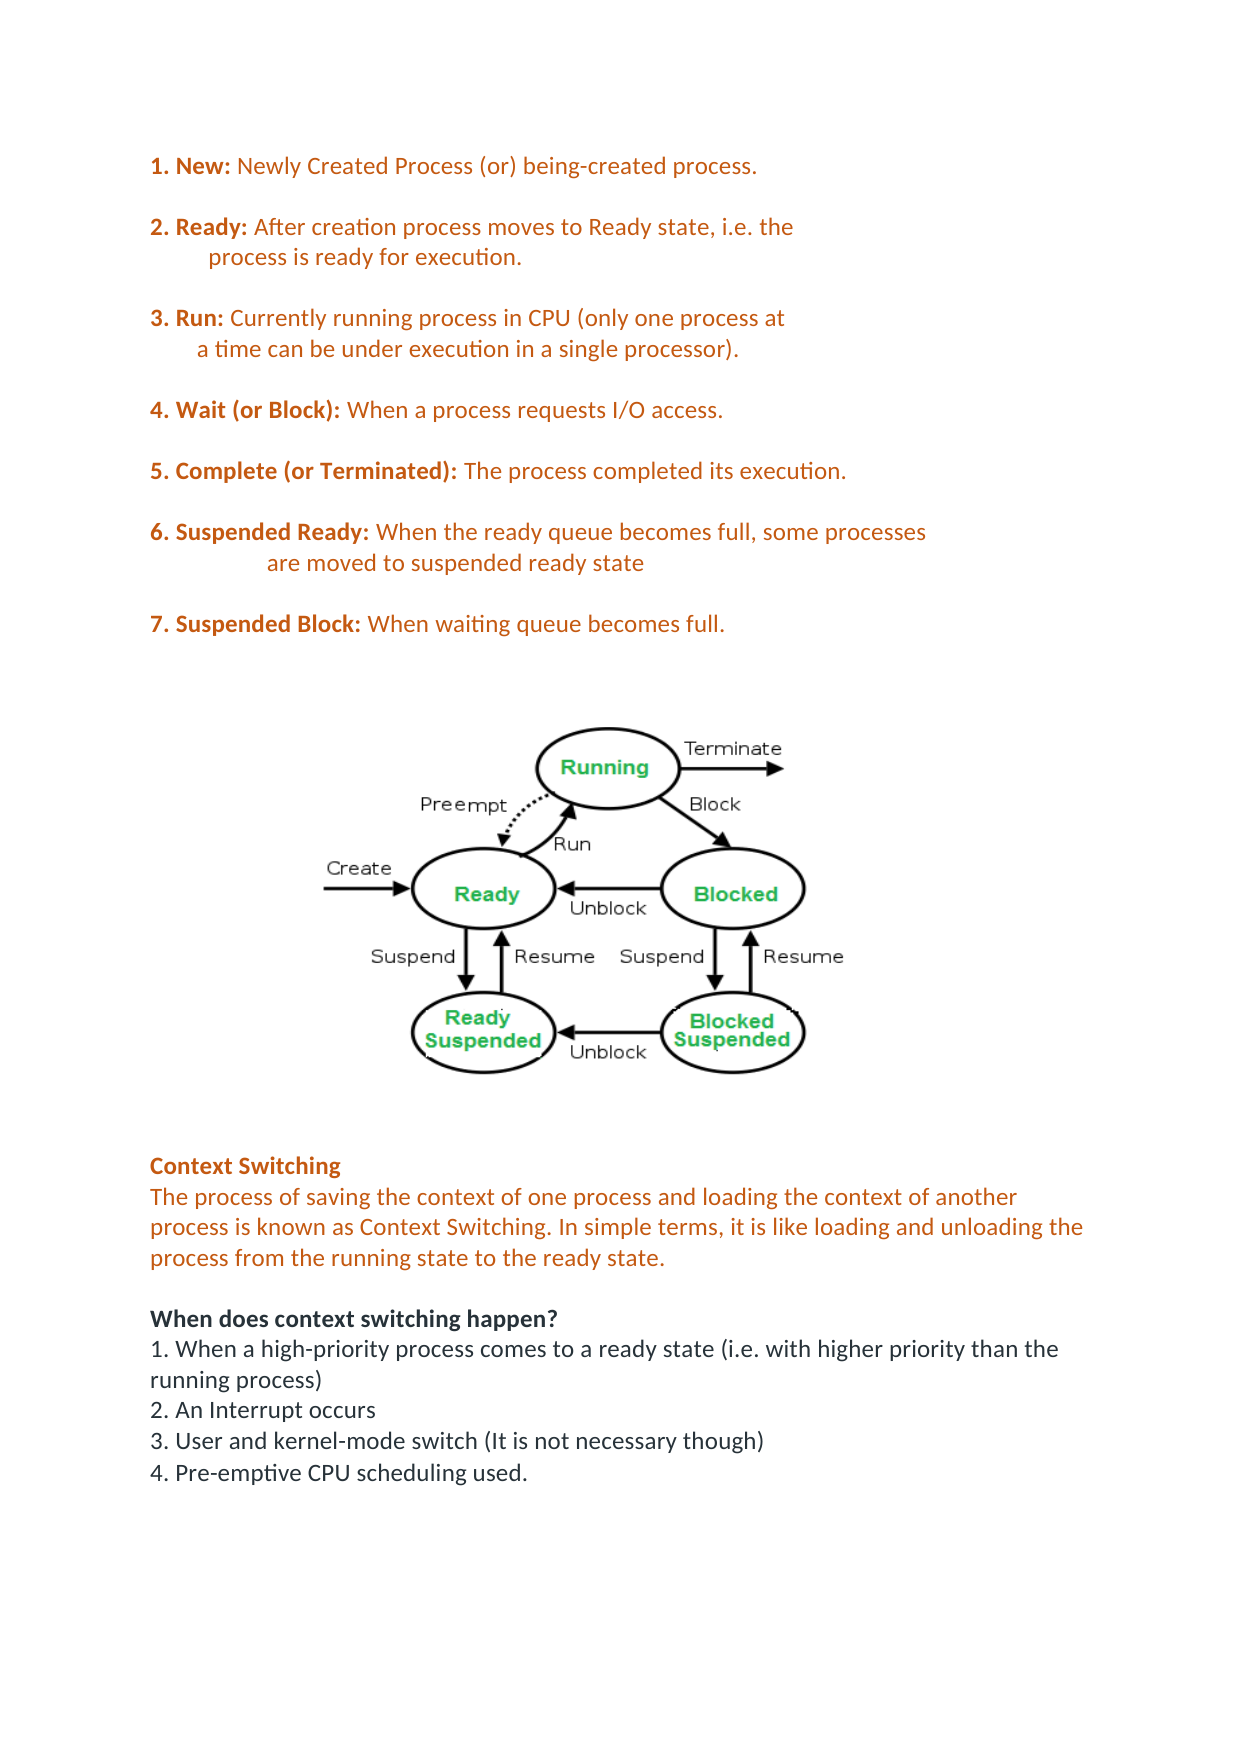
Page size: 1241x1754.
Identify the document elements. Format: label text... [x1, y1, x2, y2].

text are moved to suspended ready state [150, 547, 1090, 577]
text 1. New: Newly Created Process (or) being-created process. [150, 150, 1090, 181]
text 2. Ready: After creation process moves to Ready state, i.e. the [150, 211, 1090, 242]
text a time can be under execution in a single processor). [150, 333, 1090, 364]
picture [313, 726, 865, 1090]
text 4. Wait (or Block): When a process requests I/O access. [150, 394, 1090, 425]
text When does context switching happen? 1. When a high-priority process comes to a ready state (i.e. with higher priority than the running process) 2. An Interrupt occurs 3. User and kernel-mode switch (It is not necessary though) 4. Pre-emptive CPU scheduling used. [150, 1303, 1090, 1487]
text 6. Suspended Ready: When the ready queue becomes full, some processes [150, 516, 1090, 547]
text process is ready for execution. [150, 242, 1090, 272]
text 5. Complete (or Terminated): The process completed its execution. [150, 455, 1090, 486]
text 7. Suspended Block: When waiting queue becomes full. [150, 608, 1090, 638]
text Context Switching The process of saving the context of one process and loading the context of another process is known as Context Switching. In simple terms, it is like loading and unloading the process from the running state to the ready state. [150, 1150, 1090, 1272]
text 3. Run: Currently running process in CPU (only one process at [150, 303, 1090, 333]
